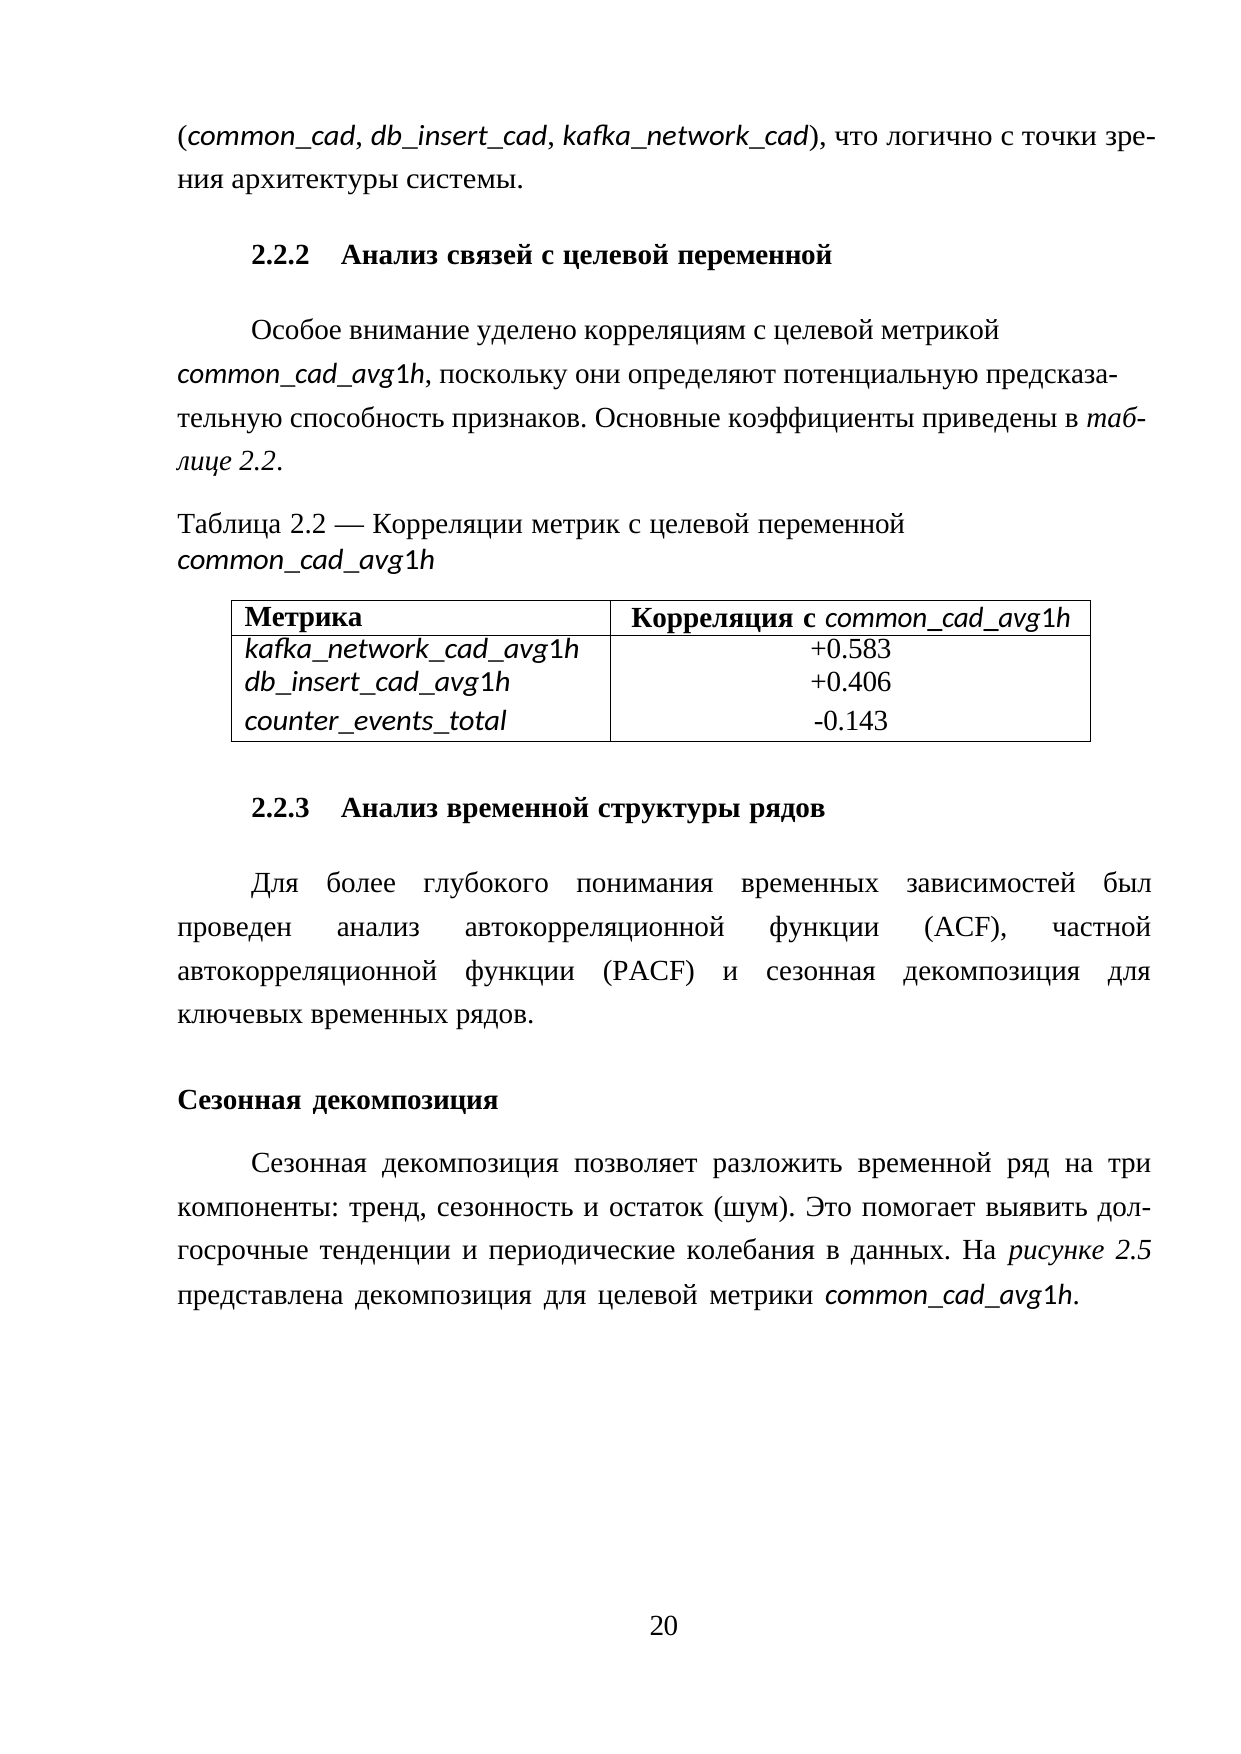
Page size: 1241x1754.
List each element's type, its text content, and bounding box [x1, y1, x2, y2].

table_header Метрика [232, 601, 610, 635]
table_cell -0.143 [611, 700, 1090, 741]
table_cell db_insert_cad_avg1h [232, 665, 610, 700]
table_cell kafka_network_cad_avg1h [232, 636, 610, 665]
table_cell counter_events_total [232, 700, 610, 741]
table_header Корреляция с common_cad_avg1h [611, 601, 1090, 635]
table_cell +0.406 [611, 665, 1090, 700]
subtitle Анализ связей с целевой переменной [251, 237, 1226, 270]
text (common_cad, db_insert_cad, kafka_network_cad), что логично с точки зре- ния архитектуры системы. [177, 117, 1168, 195]
text common_cad_avg1h [177, 541, 1226, 577]
text Особое внимание уделено корреляциям с целевой метрикой common_cad_avg1h, поскольку они определяют потенциальную предсказа- тельную способность признаков. Основные коэффициенты приведены в таб- лице 2.2. [177, 312, 1168, 477]
table_cell +0.583 [611, 636, 1090, 665]
text Для более глубокого понимания временных зависимостей был проведен анализ автокорреляционной функции (ACF), частной автокорреляционной функции (PACF) и сезонная декомпозиция для ключевых временных рядов. [177, 865, 1152, 1030]
text Сезонная декомпозиция позволяет разложить временной ряд на три компоненты: тренд, сезонность и остаток (шум). Это помогает выявить дол- госрочные тенденции и периодические колебания в данных. На рисунке 2.5 представлена декомпозиция для целевой метрики common_cad_avg1h. [177, 1145, 1152, 1312]
text Сезонная декомпозиция [177, 1082, 1226, 1115]
text Таблица 2.2 — Корреляции метрик с целевой переменной [177, 506, 1226, 540]
subtitle Анализ временной структуры рядов [251, 790, 1226, 823]
